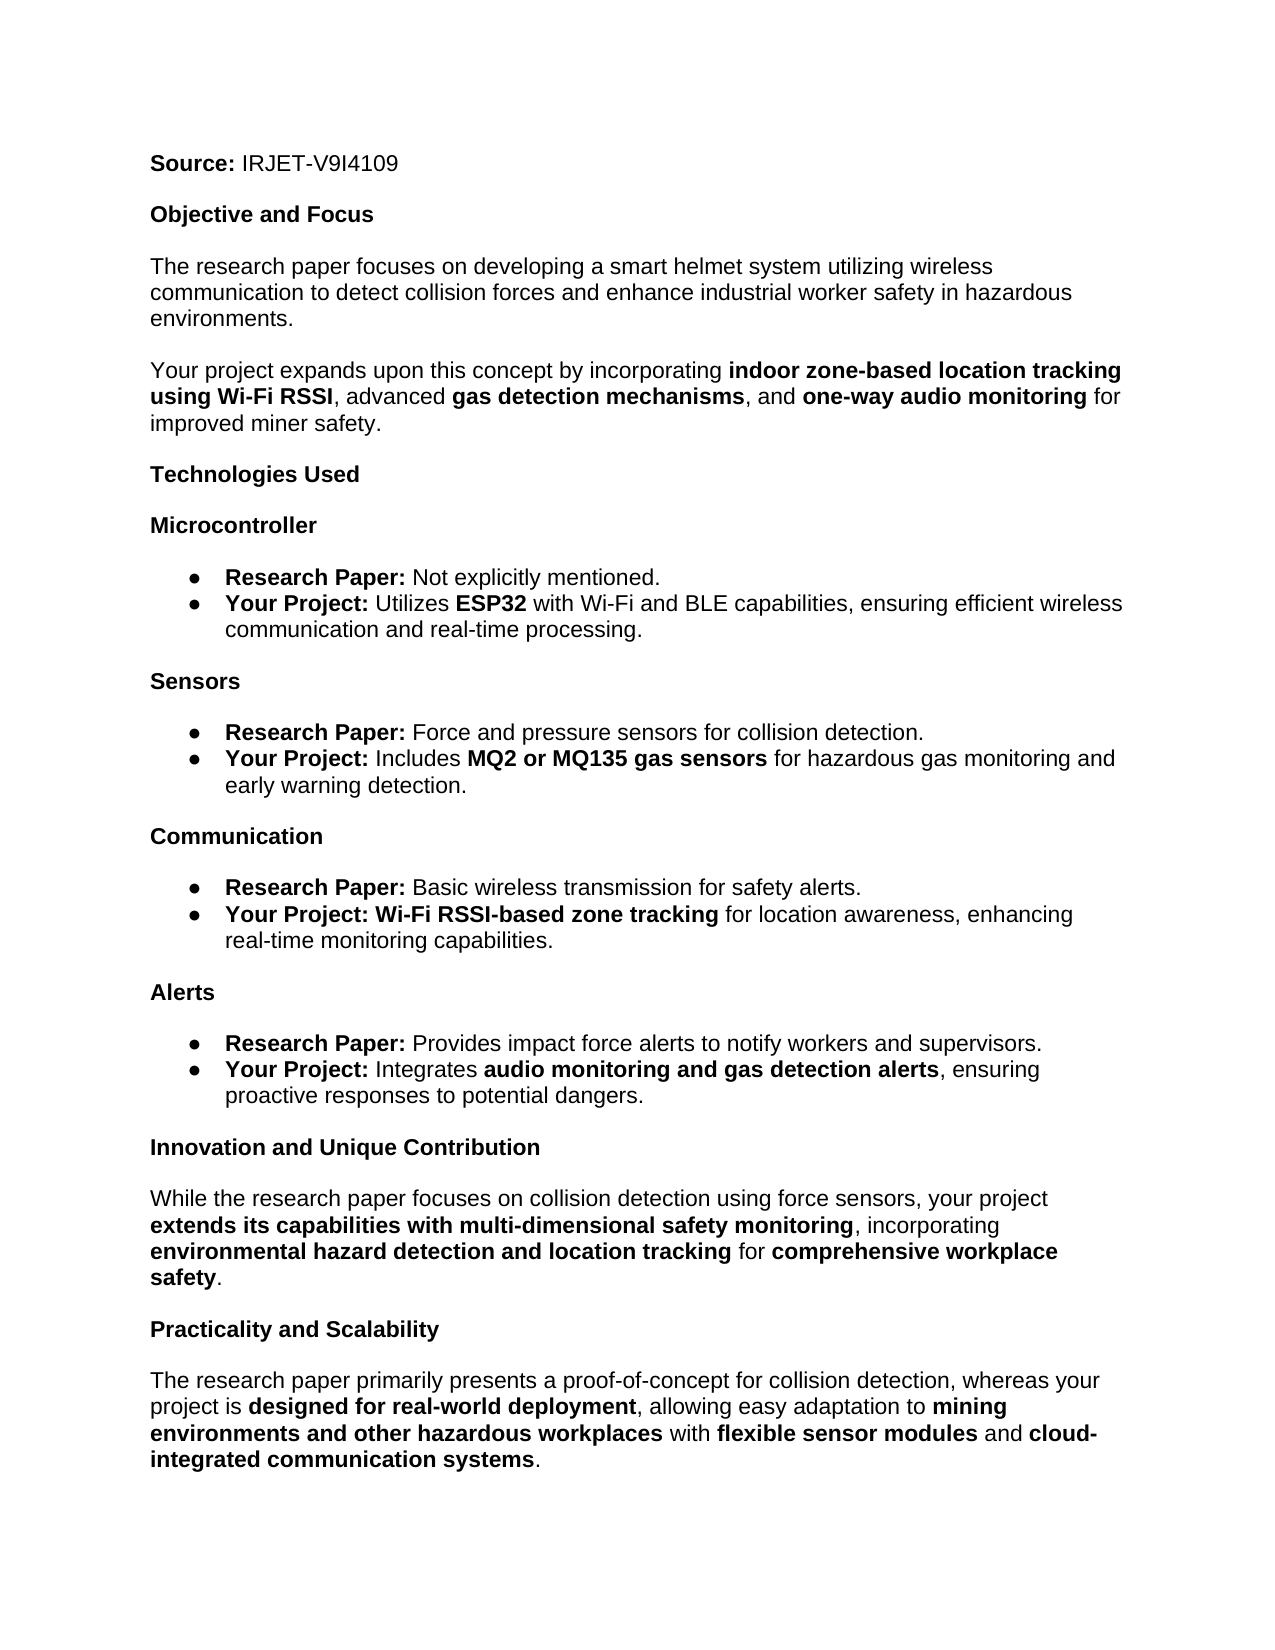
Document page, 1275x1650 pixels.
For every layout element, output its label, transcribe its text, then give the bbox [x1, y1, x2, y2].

text While the research paper focuses on collision detection using force sensors, your project extends its capabilities with multi-dimensional safety monitoring, incorporating environmental hazard detection and location tracking for comprehensive workplace safety. [150, 1185, 1125, 1291]
subtitle Objective and Focus [150, 201, 1125, 228]
text Sensors [150, 668, 1125, 694]
text Alerts [150, 978, 1125, 1005]
text Your project expands upon this concept by incorporating indoor zone-based location tracking using Wi-Fi RSSI, advanced gas detection mechanisms, and one-way audio monitoring for improved miner safety. [150, 357, 1125, 436]
list Research Paper: Not explicitly mentioned. [187, 563, 1125, 590]
list Your Project: Wi-Fi RSSI-based zone tracking for location awareness, enhancing real-time monitoring capabilities. [187, 901, 1125, 953]
list Research Paper: Provides impact force alerts to notify workers and supervisors. [187, 1030, 1125, 1056]
list Research Paper: Force and pressure sensors for collision detection. [187, 719, 1125, 745]
text Microcontroller [150, 512, 1125, 538]
list Your Project: Integrates audio monitoring and gas detection alerts, ensuring proactive responses to potential dangers. [187, 1056, 1125, 1109]
text Source: IRJET-V9I4109 [150, 150, 1125, 176]
text The research paper primarily presents a proof-of-concept for collision detection, whereas your project is designed for real-world deployment, allowing easy adaptation to mining environments and other hazardous workplaces with flexible sensor modules and cloud-integrated communication systems. [150, 1367, 1125, 1472]
subtitle Technologies Used [150, 461, 1125, 487]
list Your Project: Includes MQ2 or MQ135 gas sensors for hazardous gas monitoring and early warning detection. [187, 745, 1125, 798]
subtitle Innovation and Unique Contribution [150, 1134, 1125, 1160]
list Research Paper: Basic wireless transmission for safety alerts. [187, 874, 1125, 901]
list Your Project: Utilizes ESP32 with Wi-Fi and BLE capabilities, ensuring efficient wireless communication and real-time processing. [187, 590, 1125, 643]
text The research paper focuses on developing a smart helmet system utilizing wireless communication to detect collision forces and enhance industrial worker safety in hazardous environments. [150, 253, 1125, 332]
text Communication [150, 823, 1125, 849]
subtitle Practicality and Scalability [150, 1316, 1125, 1342]
